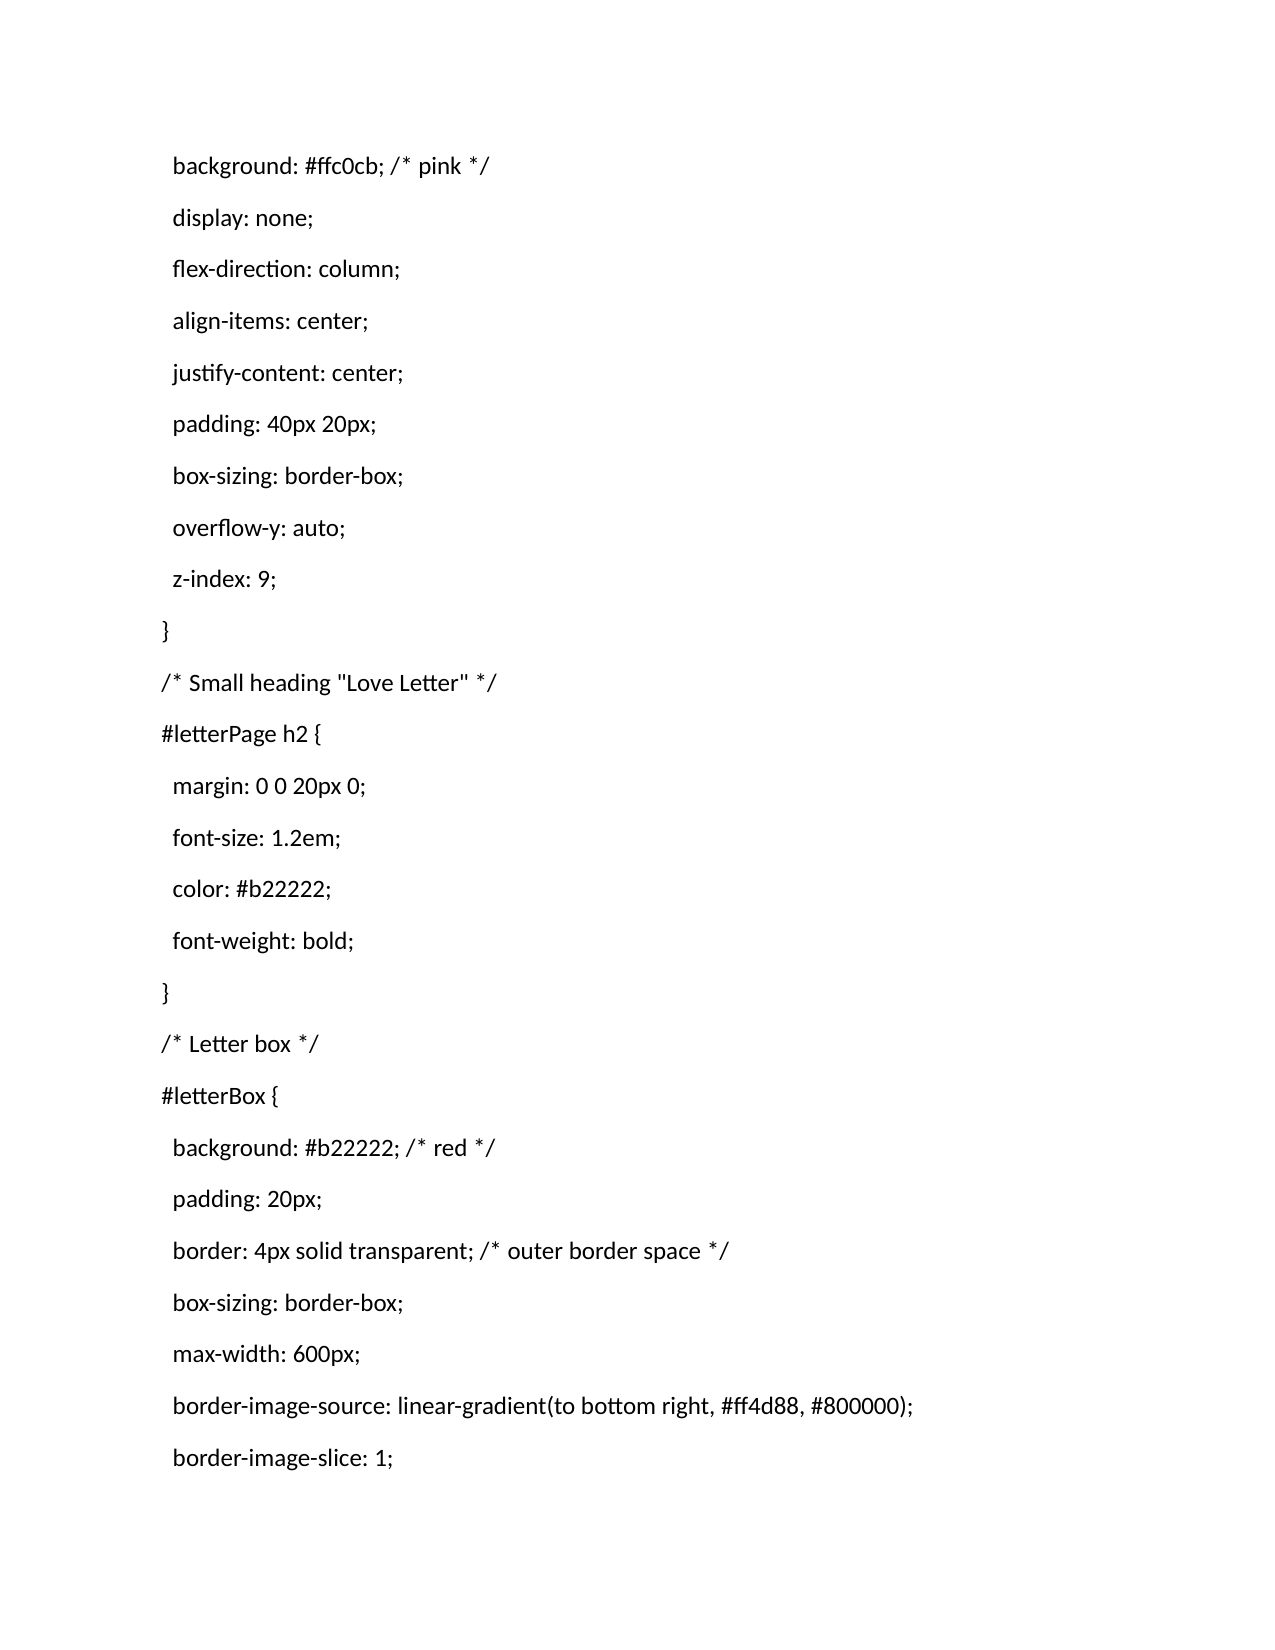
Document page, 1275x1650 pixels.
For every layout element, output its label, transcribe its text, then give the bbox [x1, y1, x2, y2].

text border-image-slice: 1; [150, 1442, 1125, 1472]
text color: #b22222; [150, 873, 1125, 904]
text font-weight: bold; [150, 925, 1125, 956]
text font-size: 1.2em; [150, 822, 1125, 852]
text display: none; [150, 202, 1125, 232]
text } [150, 977, 1125, 1007]
text padding: 40px 20px; [150, 408, 1125, 439]
text border: 4px solid transparent; /* outer border space */ [150, 1235, 1125, 1266]
text overflow-y: auto; [150, 512, 1125, 542]
text background: #b22222; /* red */ [150, 1132, 1125, 1162]
text /* Small heading "Love Letter" */ [150, 667, 1125, 697]
text margin: 0 0 20px 0; [150, 770, 1125, 801]
text box-sizing: border-box; [150, 1287, 1125, 1317]
text box-sizing: border-box; [150, 460, 1125, 491]
text padding: 20px; [150, 1183, 1125, 1214]
text max-width: 600px; [150, 1338, 1125, 1369]
text #letterPage h2 { [150, 718, 1125, 749]
text /* Letter box */ [150, 1028, 1125, 1059]
text border-image-source: linear-gradient(to bottom right, #ff4d88, #800000); [150, 1390, 1125, 1421]
text #letterBox { [150, 1080, 1125, 1111]
text flex-direction: column; [150, 253, 1125, 284]
text background: #ffc0cb; /* pink */ [150, 150, 1125, 181]
text z-index: 9; [150, 563, 1125, 594]
text align-items: center; [150, 305, 1125, 336]
text justify-content: center; [150, 357, 1125, 387]
text } [150, 615, 1125, 646]
